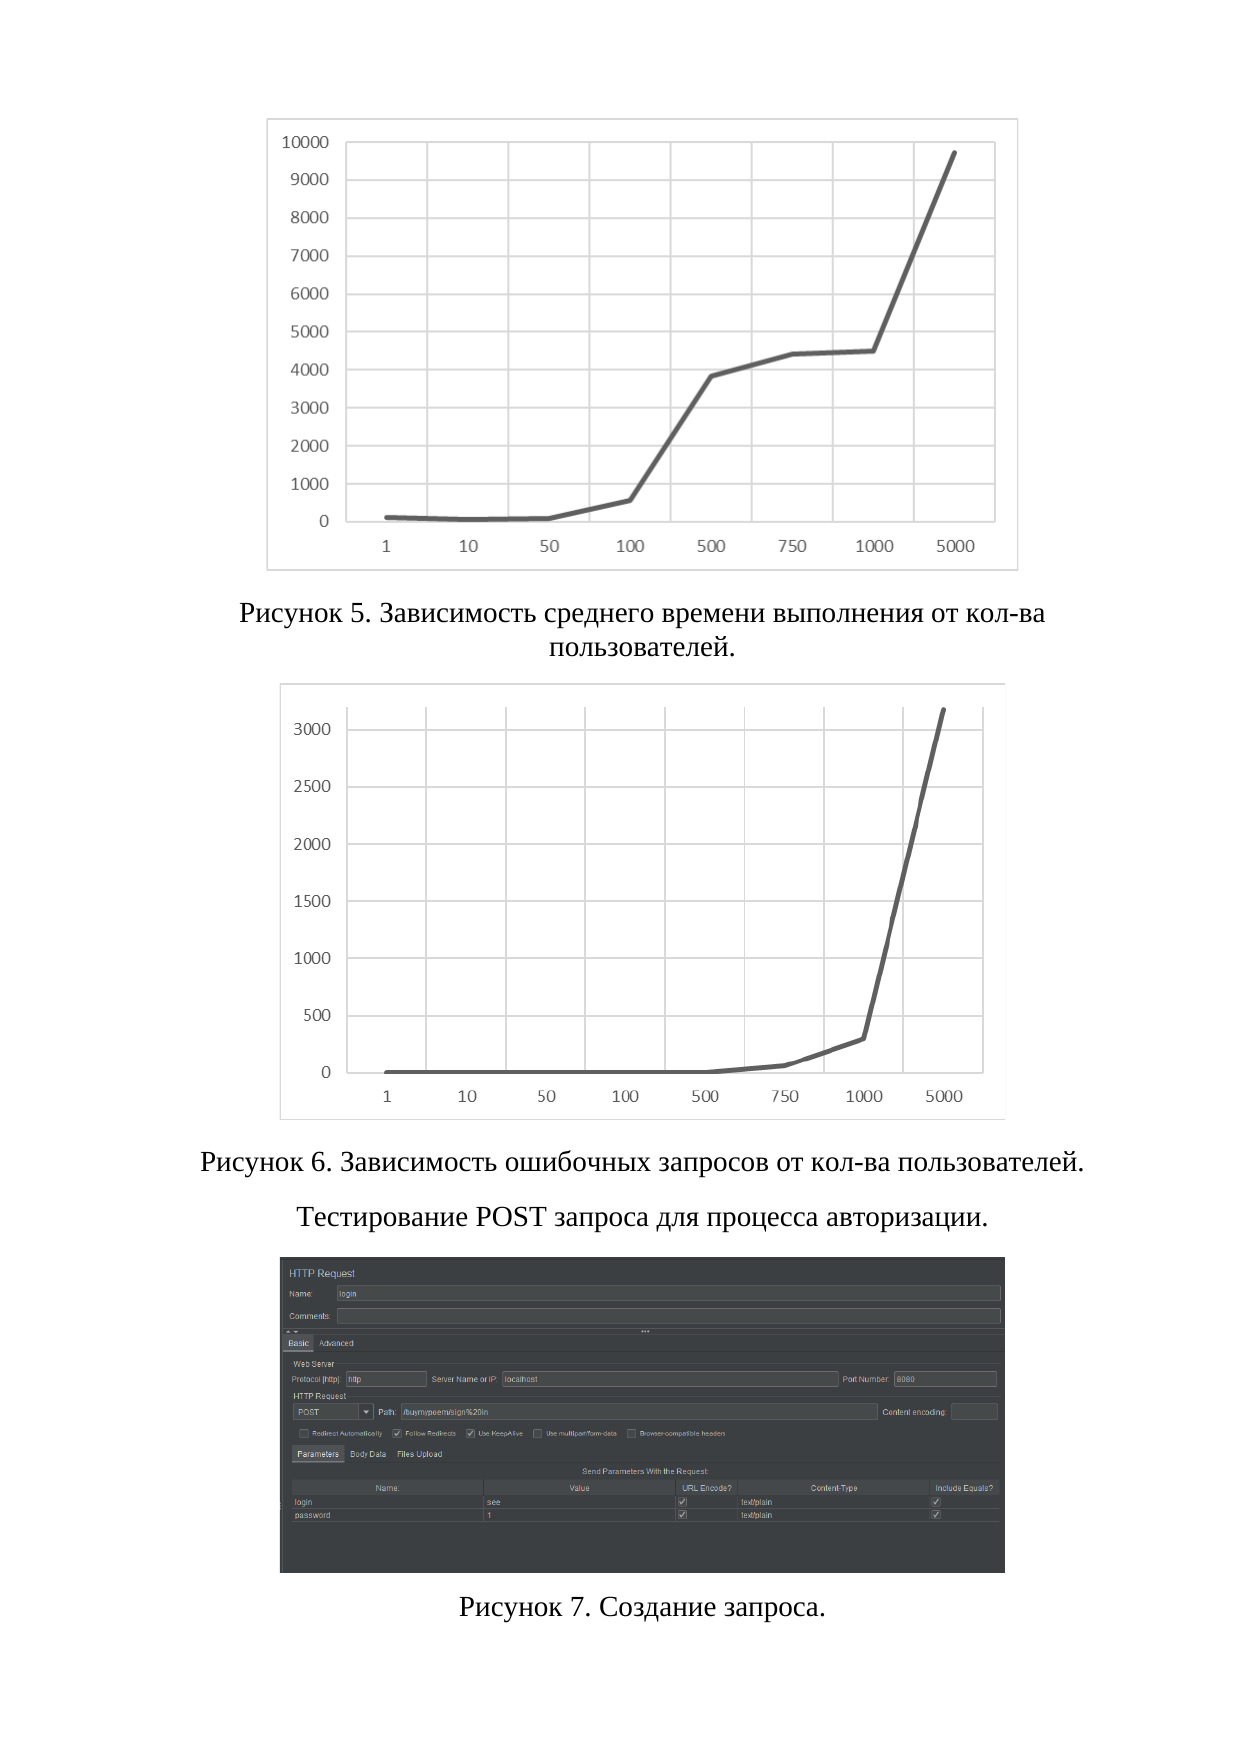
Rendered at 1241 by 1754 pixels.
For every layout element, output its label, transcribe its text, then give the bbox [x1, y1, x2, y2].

picture [279, 683, 1006, 1120]
text Рисунок 5. Зависимость среднего времени выполнения от кол-ва пользователей. [148, 595, 1137, 662]
text Тестирование POST запроса для процесса авторизации. [148, 1199, 1137, 1232]
picture [279, 1257, 1005, 1573]
text Рисунок 7. Создание запроса. [148, 1589, 1137, 1623]
picture [266, 118, 1019, 571]
text Рисунок 6. Зависимость ошибочных запросов от кол-ва пользователей. [148, 1144, 1137, 1178]
